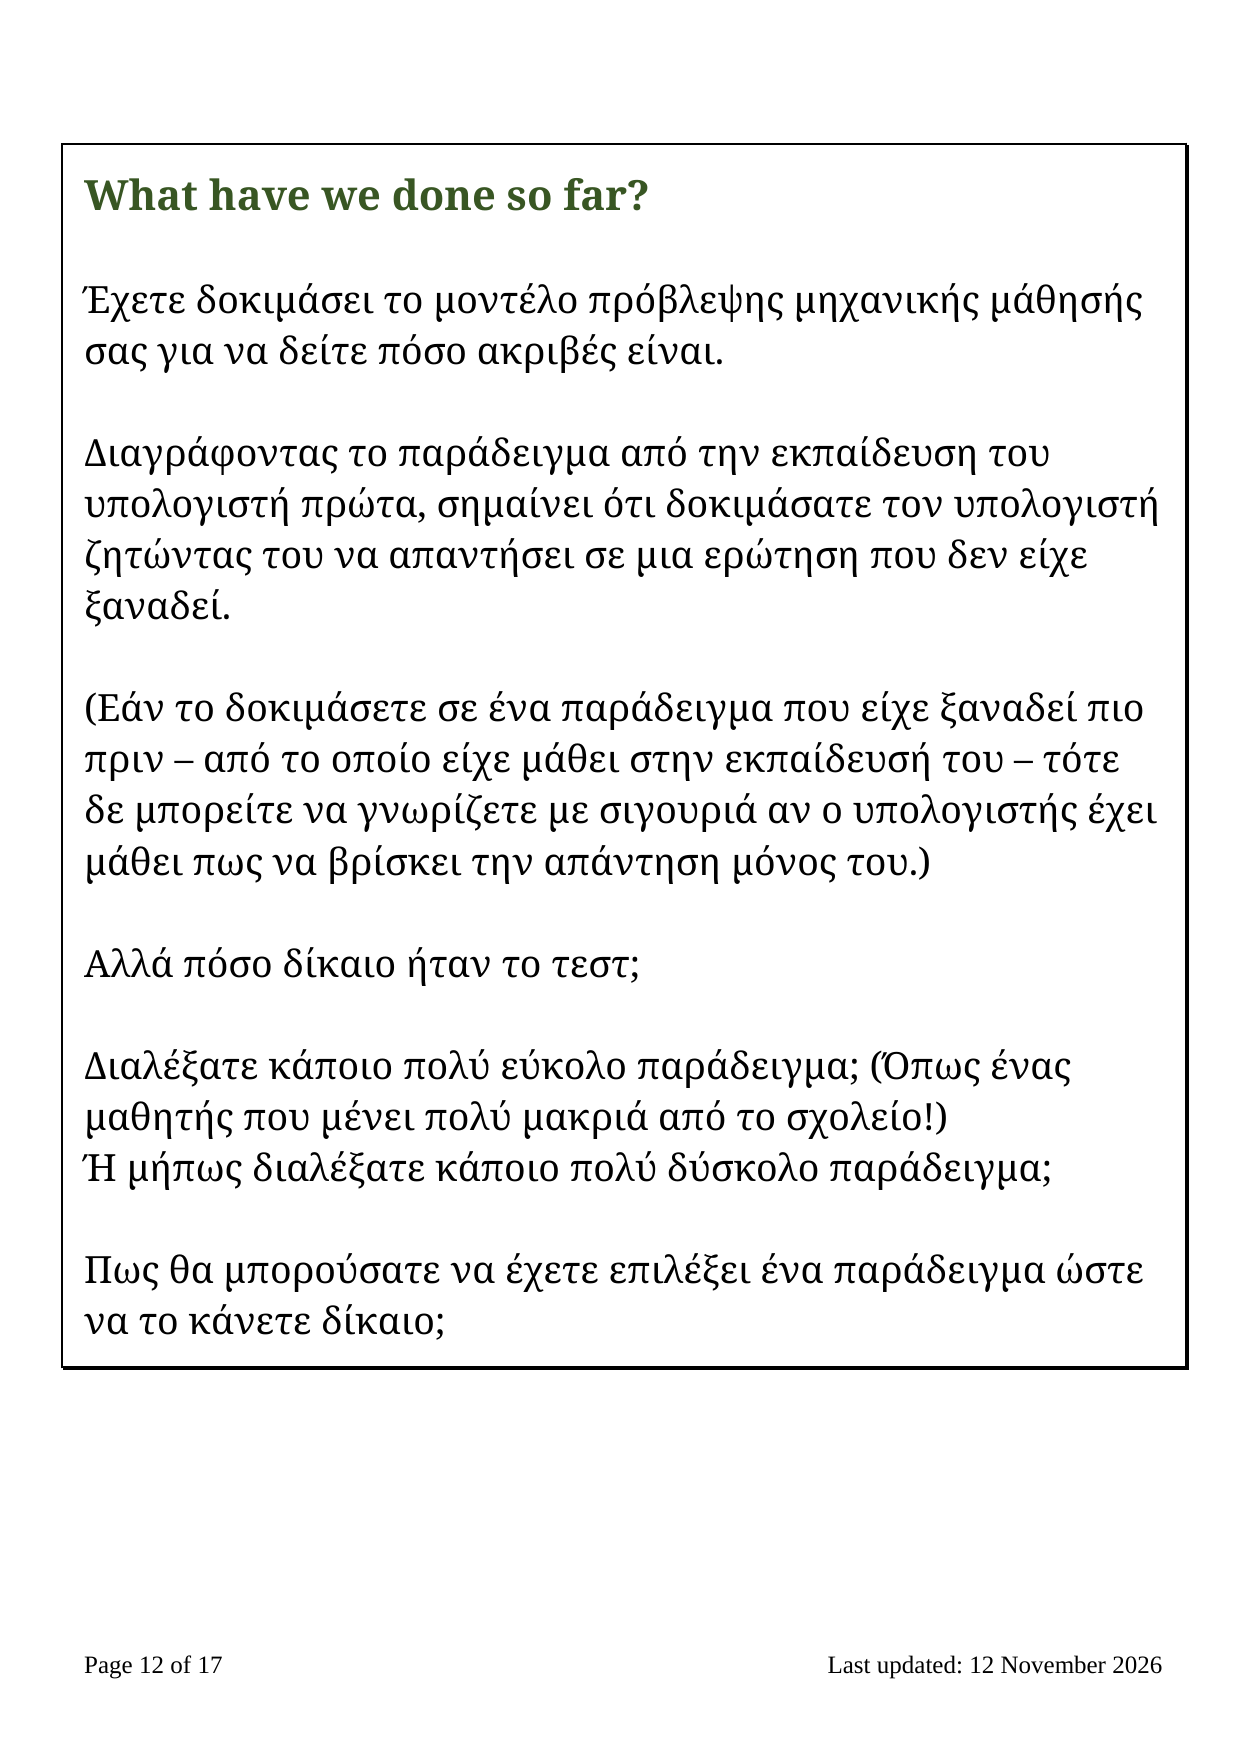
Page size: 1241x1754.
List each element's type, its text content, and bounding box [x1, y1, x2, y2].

text Πως θα μπορούσατε να έχετε επιλέξει ένα παράδειγμα ώστε να το κάνετε δίκαιο; [63, 1220, 1185, 1366]
text Ή μήπως διαλέξατε κάποιο πολύ δύσκολο παράδειγμα; [84, 1141, 1164, 1192]
text Έχετε δοκιμάσει το μοντέλο πρόβλεψης μηχανικής μάθησής σας για να δείτε πόσο ακριβές είναι. [84, 273, 1164, 376]
text (Εάν το δοκιμάσετε σε ένα παράδειγμα που είχε ξαναδεί πιο πριν – από το οποίο είχε μάθει στην εκπαίδευσή του – τότε δε μπορείτε να γνωρίζετε με σιγουριά αν ο υπολογιστής έχει μάθει πως να βρίσκει την απάντηση μόνος του.) [84, 682, 1164, 886]
text Διαγράφοντας το παράδειγμα από την εκπαίδευση του υπολογιστή πρώτα, σημαίνει ότι δοκιμάσατε τον υπολογιστή ζητώντας του να απαντήσει σε μια ερώτηση που δεν είχε ξαναδεί. [84, 427, 1164, 631]
text Διαλέξατε κάποιο πολύ εύκολο παράδειγμα; (Όπως ένας μαθητής που μένει πολύ μακριά από το σχολείο!) [84, 1039, 1164, 1141]
text What have we done so far? [63, 145, 1185, 222]
text Αλλά πόσο δίκαιο ήταν το τεστ; [84, 937, 1164, 988]
